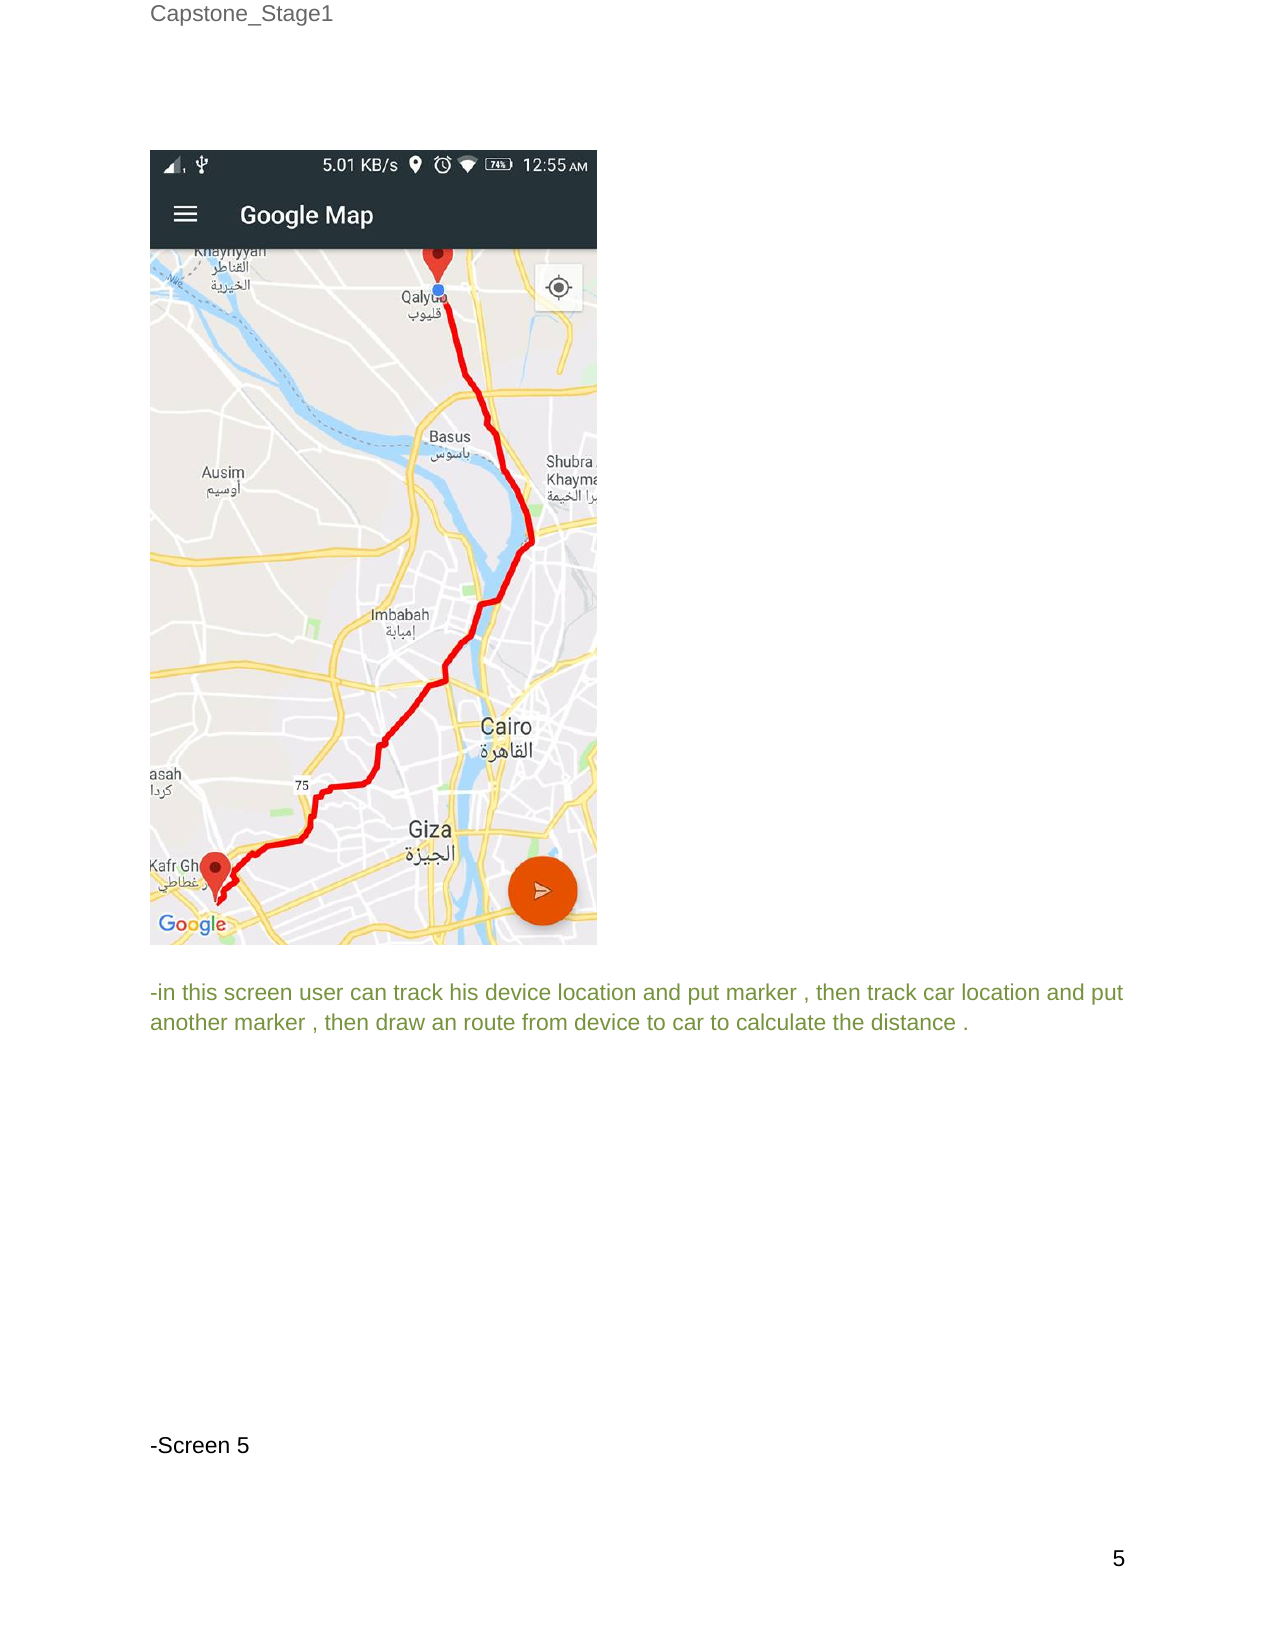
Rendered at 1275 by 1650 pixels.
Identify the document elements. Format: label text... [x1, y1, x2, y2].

text -in this screen user can track his device location and put marker , then track car location and put another marker , then draw an route from device to car to calculate the distance . [150, 979, 1125, 1035]
text -Screen 5 [150, 1432, 1125, 1458]
picture [150, 150, 597, 945]
